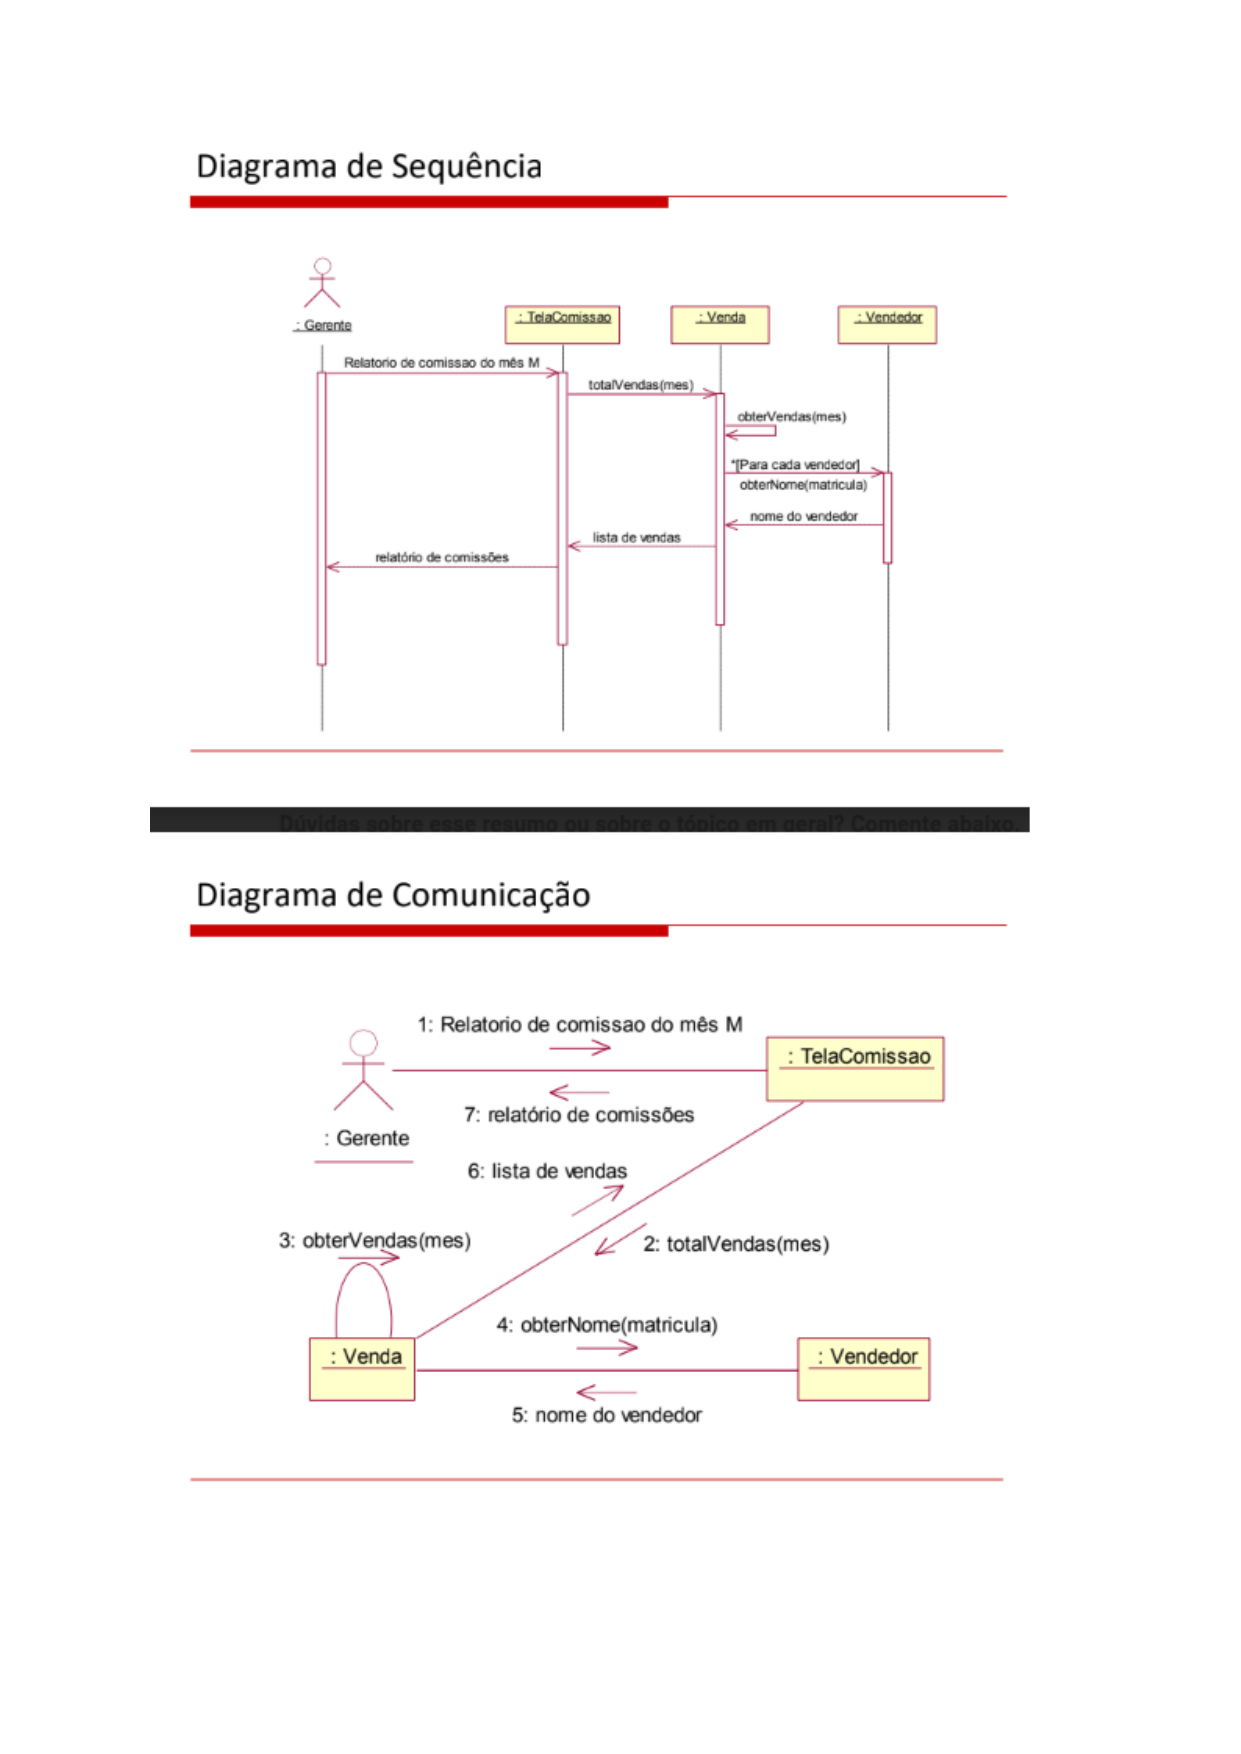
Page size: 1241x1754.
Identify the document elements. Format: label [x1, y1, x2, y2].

picture [150, 150, 1030, 1508]
